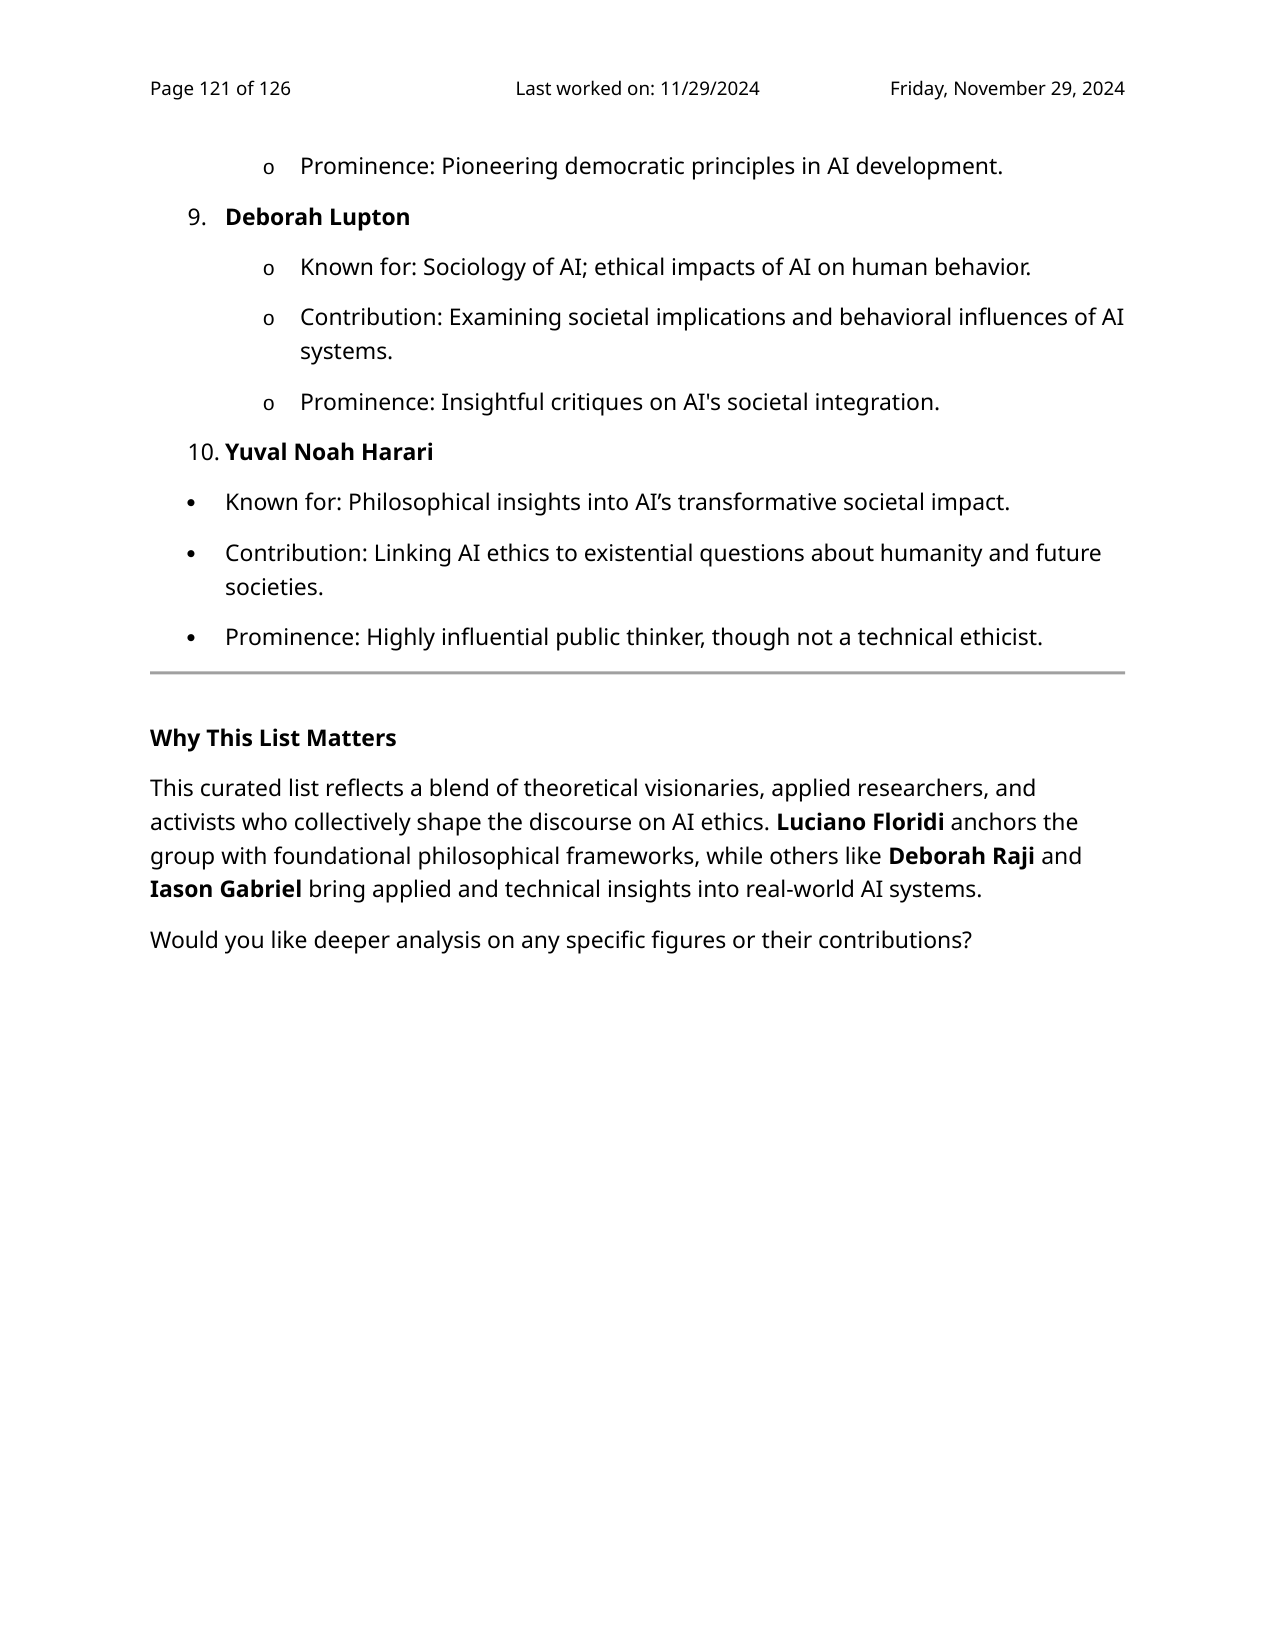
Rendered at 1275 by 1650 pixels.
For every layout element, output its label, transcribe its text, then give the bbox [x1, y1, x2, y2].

list Contribution: Linking AI ethics to existential questions about humanity and future societies. [187, 537, 1125, 602]
list Known for: Philosophical insights into AI’s transformative societal impact. [187, 486, 1125, 517]
text Would you like deeper analysis on any specific figures or their contributions? [150, 924, 1125, 955]
list Known for: Sociology of AI; ethical impacts of AI on human behavior. [262, 251, 1125, 282]
text Why This List Matters [150, 722, 1125, 753]
list Prominence: Insightful critiques on AI's societal integration. [262, 385, 1125, 417]
list Prominence: Highly influential public thinker, though not a technical ethicist. [187, 621, 1125, 652]
list Prominence: Pioneering democratic principles in AI development. [262, 150, 1125, 181]
text This curated list reflects a blend of theoretical visionaries, applied researchers, and activists who collectively shape the discourse on AI ethics. Luciano Floridi anchors the group with foundational philosophical frameworks, while others like Deborah Raji and Iason Gabriel bring applied and technical insights into real-world AI systems. [150, 772, 1125, 904]
list Yuval Noah Harari [187, 436, 1125, 467]
list Contribution: Examining societal implications and behavioral influences of AI systems. [262, 301, 1125, 366]
list Deborah Lupton [187, 200, 1125, 232]
